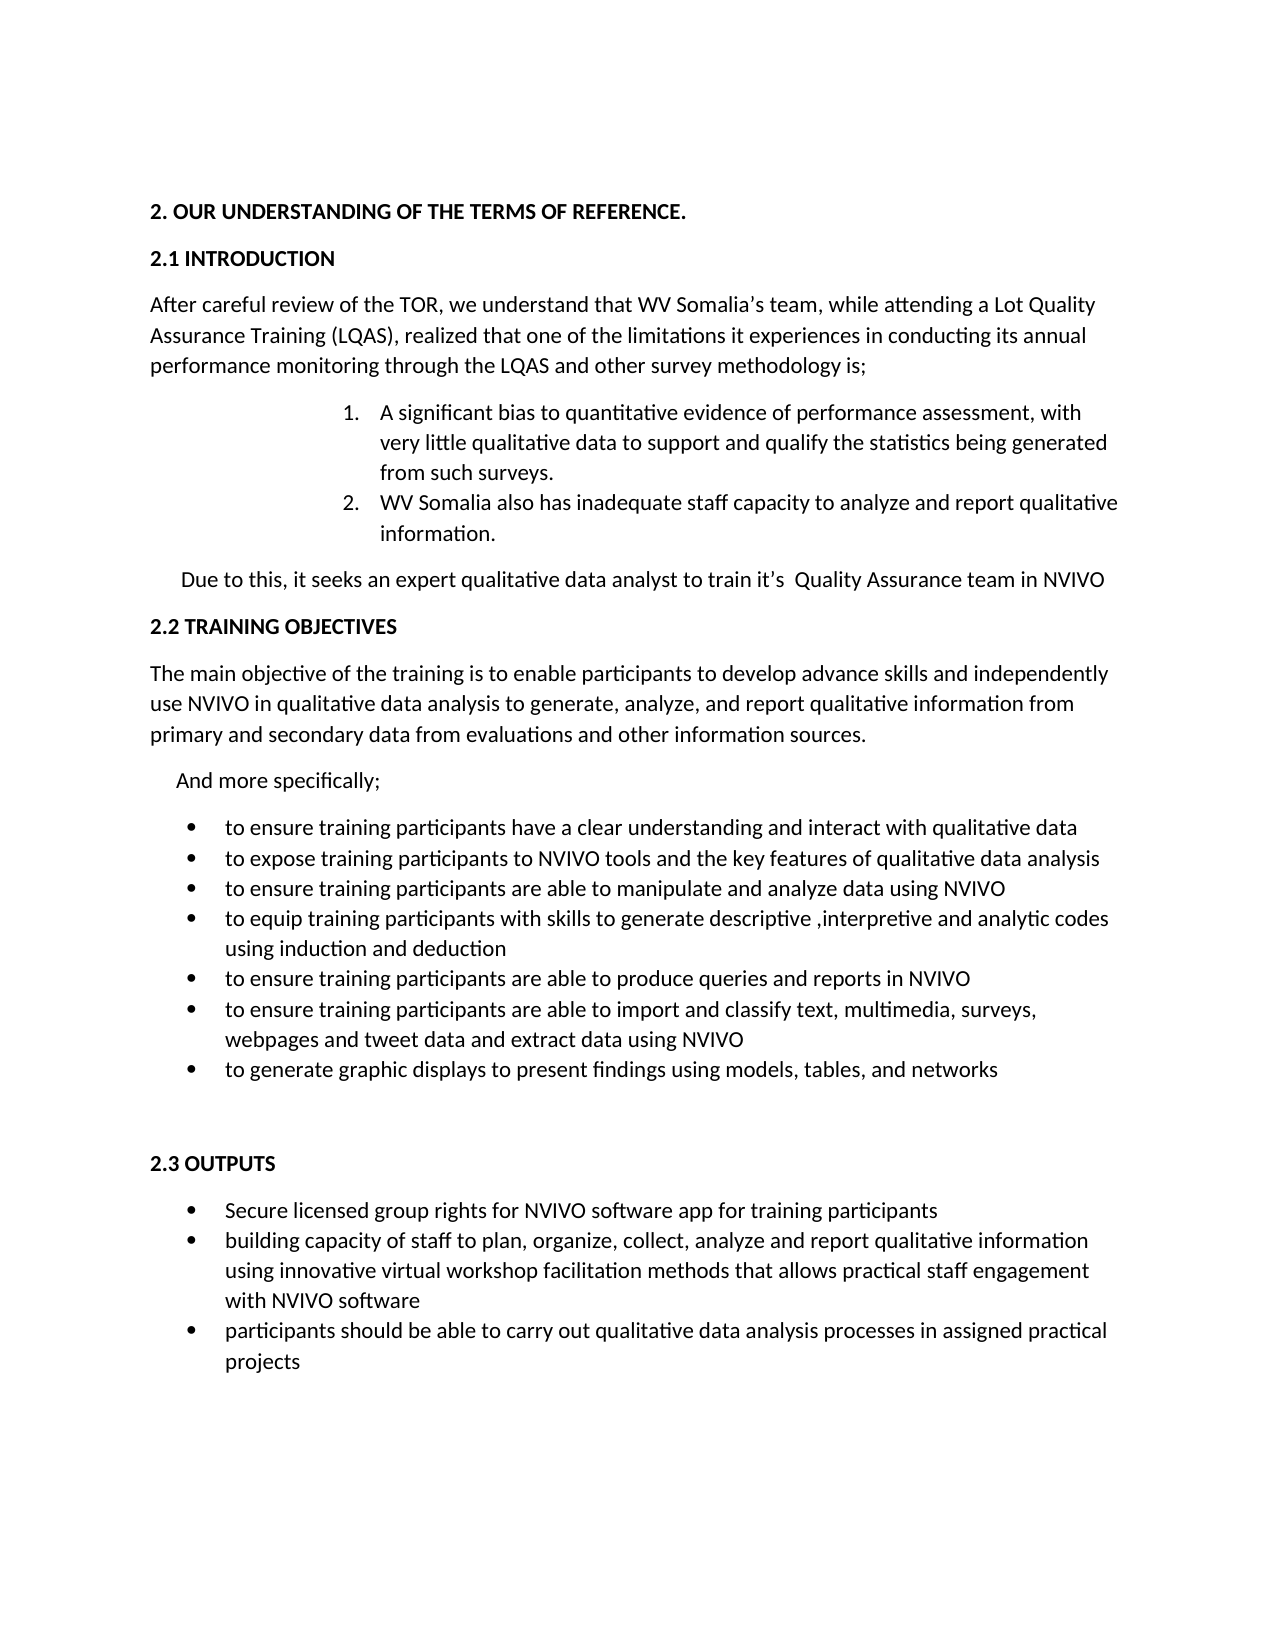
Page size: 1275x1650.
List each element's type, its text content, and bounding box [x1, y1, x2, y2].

text 2.3 OUTPUTS [150, 1149, 1125, 1177]
list A significant bias to quantitative evidence of performance assessment, with very little qualitative data to support and qualify the statistics being generated from such surveys. [342, 398, 1125, 486]
text And more specifically; [150, 767, 1125, 795]
list building capacity of staff to plan, organize, collect, analyze and report qualitative information using innovative virtual workshop facilitation methods that allows practical staff engagement with NVIVO software [187, 1226, 1125, 1314]
list to generate graphic displays to present findings using models, tables, and networks [187, 1055, 1125, 1083]
list to ensure training participants are able to produce queries and reports in NVIVO [187, 964, 1125, 993]
text After careful review of the TOR, we understand that WV Somalia’s team, while attending a Lot Quality Assurance Training (LQAS), realized that one of the limitations it experiences in conducting its annual performance monitoring through the LQAS and other survey methodology is; [150, 291, 1125, 379]
list to expose training participants to NVIVO tools and the key features of qualitative data analysis [187, 844, 1125, 872]
text Due to this, it seeks an expert qualitative data analyst to train it’s Quality Assurance team in NVIVO [150, 566, 1125, 594]
list participants should be able to carry out qualitative data analysis processes in assigned practical projects [187, 1317, 1125, 1375]
text 2.2 TRAINING OBJECTIVES [150, 612, 1125, 641]
list to ensure training participants are able to manipulate and analyze data using NVIVO [187, 874, 1125, 902]
list WV Somalia also has inadequate staff capacity to analyze and report qualitative information. [342, 488, 1125, 547]
list to ensure training participants are able to import and classify text, multimedia, surveys, webpages and tweet data and extract data using NVIVO [187, 995, 1125, 1053]
text The main objective of the training is to enable participants to develop advance skills and independently use NVIVO in qualitative data analysis to generate, analyze, and report qualitative information from primary and secondary data from evaluations and other information sources. [150, 659, 1125, 748]
list to equip training participants with skills to generate descriptive ,interpretive and analytic codes using induction and deduction [187, 904, 1125, 962]
text 2. OUR UNDERSTANDING OF THE TERMS OF REFERENCE. [150, 197, 1125, 225]
list to ensure training participants have a clear understanding and interact with qualitative data [187, 813, 1125, 842]
text 2.1 INTRODUCTION [150, 244, 1125, 272]
list Secure licensed group rights for NVIVO software app for training participants [187, 1196, 1125, 1224]
